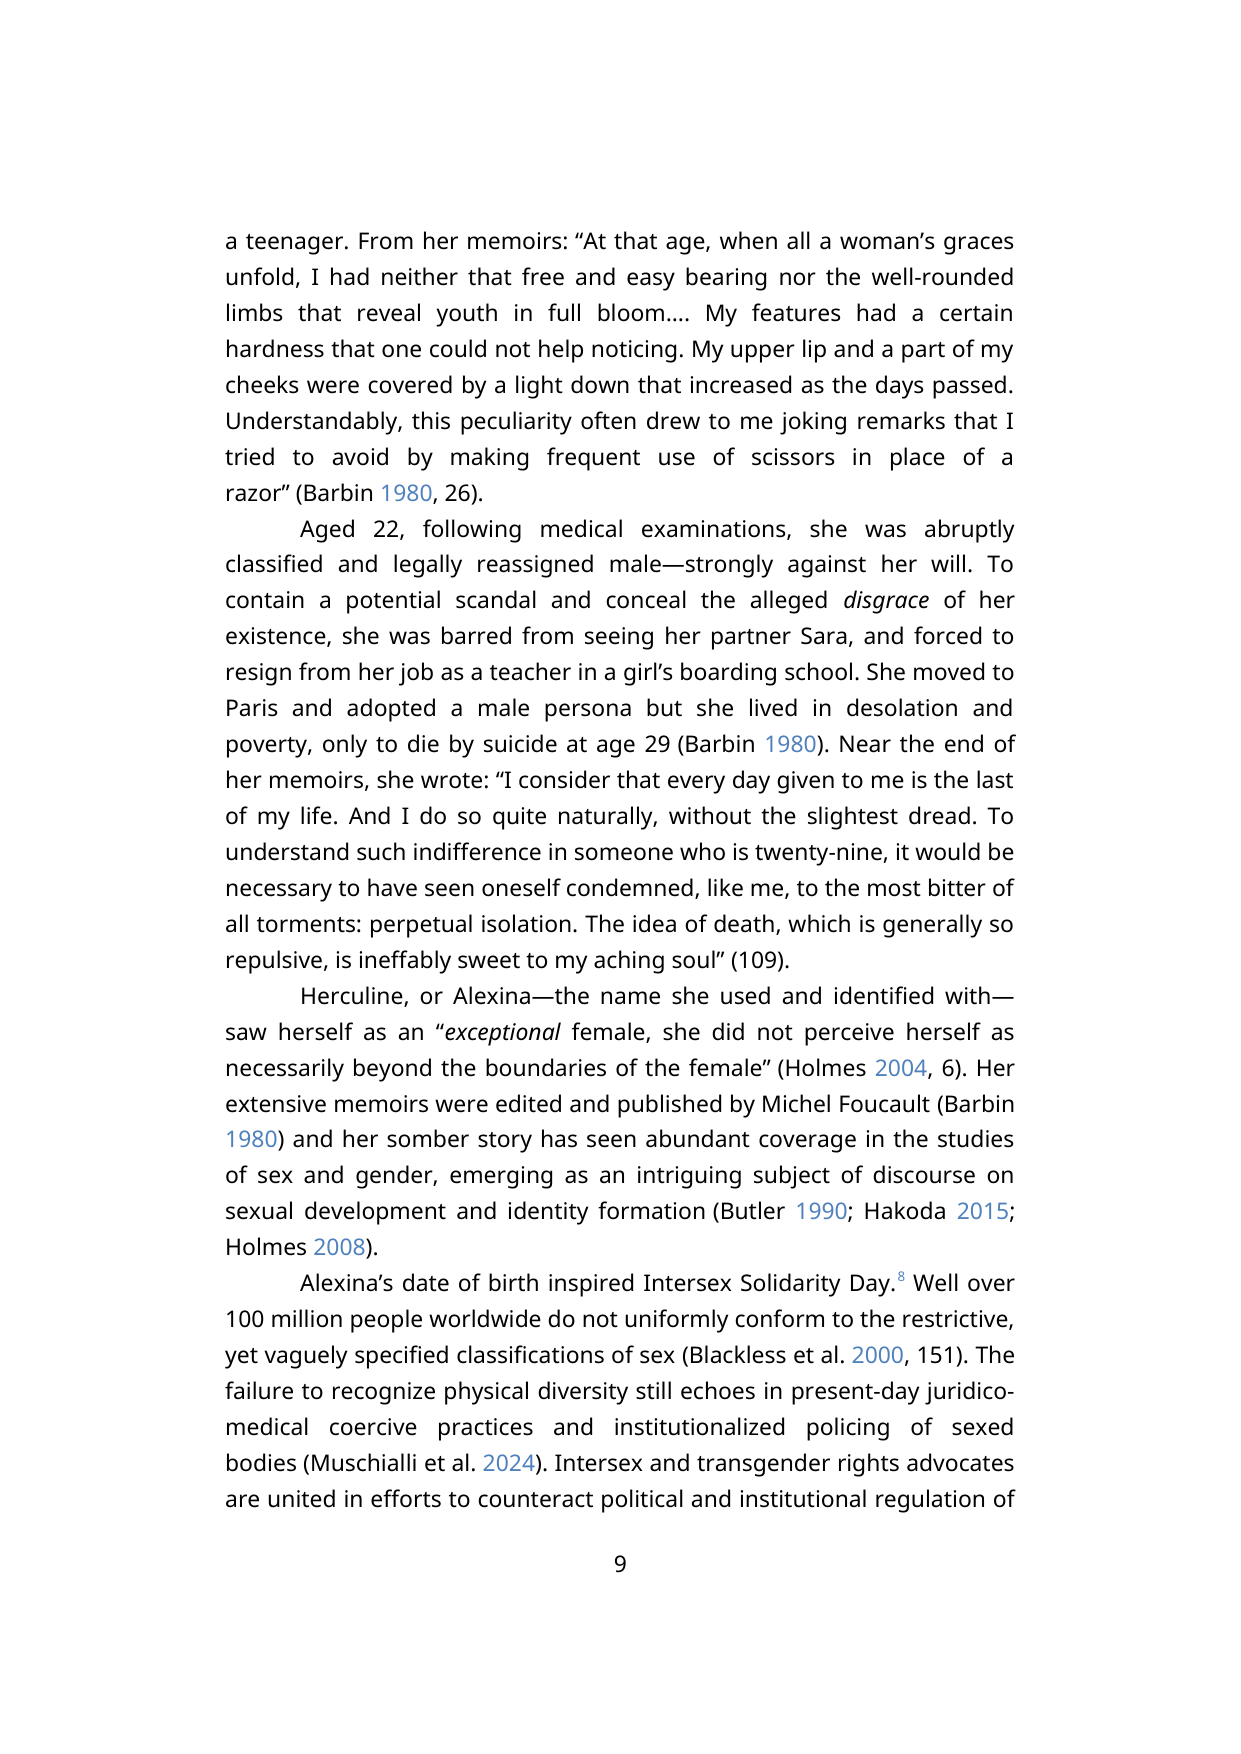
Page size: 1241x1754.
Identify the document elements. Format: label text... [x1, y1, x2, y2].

text Aged 22, following medical examinations, she was abruptly classified and legally reassigned male—strongly against her will. To contain a potential scandal and conceal the alleged disgrace of her existence, she was barred from seeing her partner Sara, and forced to resign from her job as a teacher in a girl’s boarding school. She moved to Paris and adopted a male persona but she lived in desolation and poverty, only to die by suicide at age 29 (Barbin 1980). Near the end of her memoirs, she wrote: “I consider that every day given to me is the last of my life. And I do so quite naturally, without the slightest dread. To understand such indifference in someone who is twenty-nine, it would be necessary to have seen oneself condemned, like me, to the most bitter of all torments: perpetual isolation. The idea of death, which is generally so repulsive, is ineffably sweet to my aching soul” (109). [225, 512, 1015, 975]
text Herculine, or Alexina—the name she used and identified with—saw herself as an “exceptional female, she did not perceive herself as necessarily beyond the boundaries of the female” (Holmes 2004, 6). Her extensive memoirs were edited and published by Michel Foucault (Barbin 1980) and her somber story has seen abundant coverage in the studies of sex and gender, emerging as an intriguing subject of discourse on sexual development and identity formation (Butler 1990; Hakoda 2015; Holmes 2008). [225, 980, 1015, 1262]
